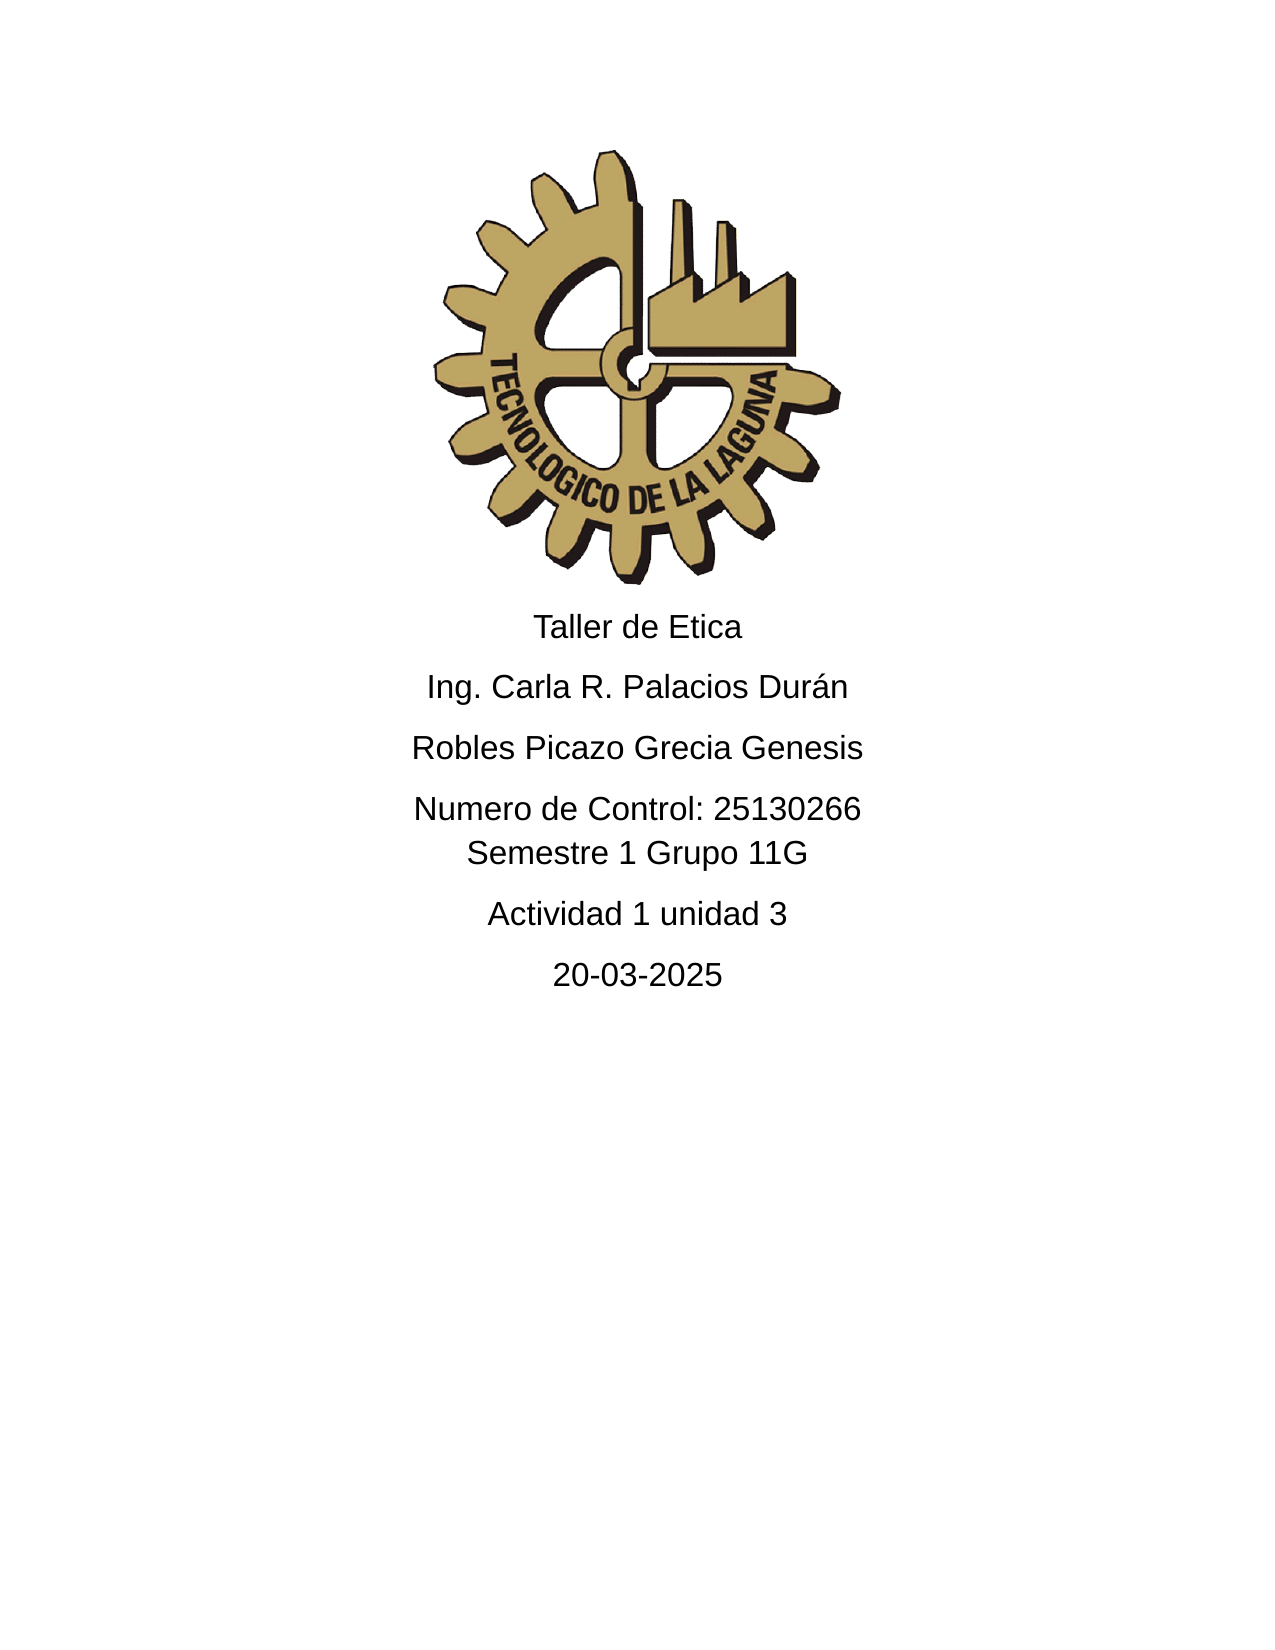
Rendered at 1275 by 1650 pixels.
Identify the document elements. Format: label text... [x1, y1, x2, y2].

text Ing. Carla R. Palacios Durán [150, 668, 1125, 706]
text Taller de Etica [150, 607, 1125, 645]
text Robles Picazo Grecia Genesis [150, 728, 1125, 767]
picture [433, 150, 842, 585]
text 20-03-2025 [150, 955, 1125, 993]
text Actividad 1 unidad 3 [150, 894, 1125, 933]
text Numero de Control: 25130266 Semestre 1 Grupo 11G [150, 789, 1125, 872]
